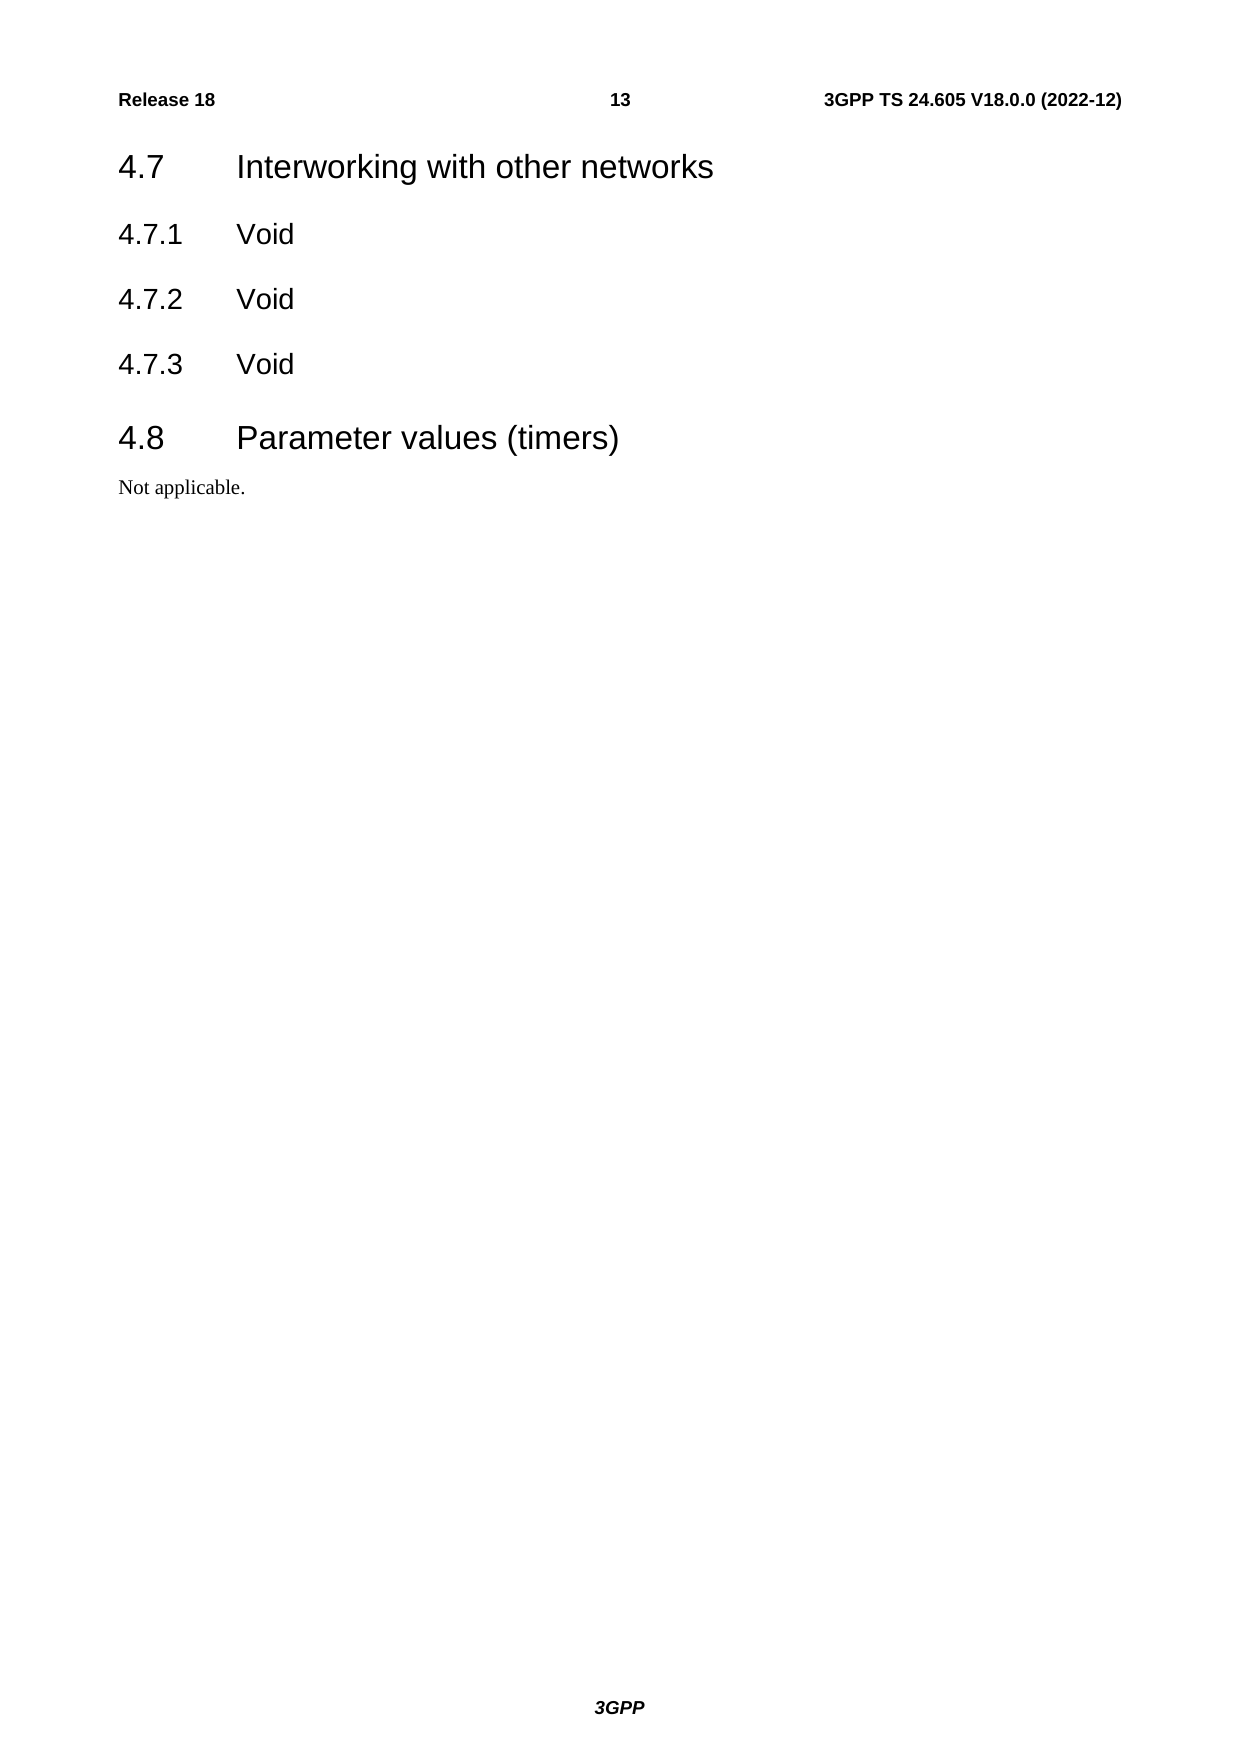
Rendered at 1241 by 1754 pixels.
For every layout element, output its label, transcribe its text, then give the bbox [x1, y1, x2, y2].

subtitle 4.7.2 Void [118, 282, 1122, 316]
text Not applicable. [118, 475, 1122, 499]
subtitle 4.7.3 Void [118, 347, 1122, 380]
subtitle 4.7.1 Void [118, 217, 1122, 251]
subtitle 4.7 Interworking with other networks [118, 147, 1122, 186]
subtitle 4.8 Parameter values (timers) [118, 418, 1122, 456]
